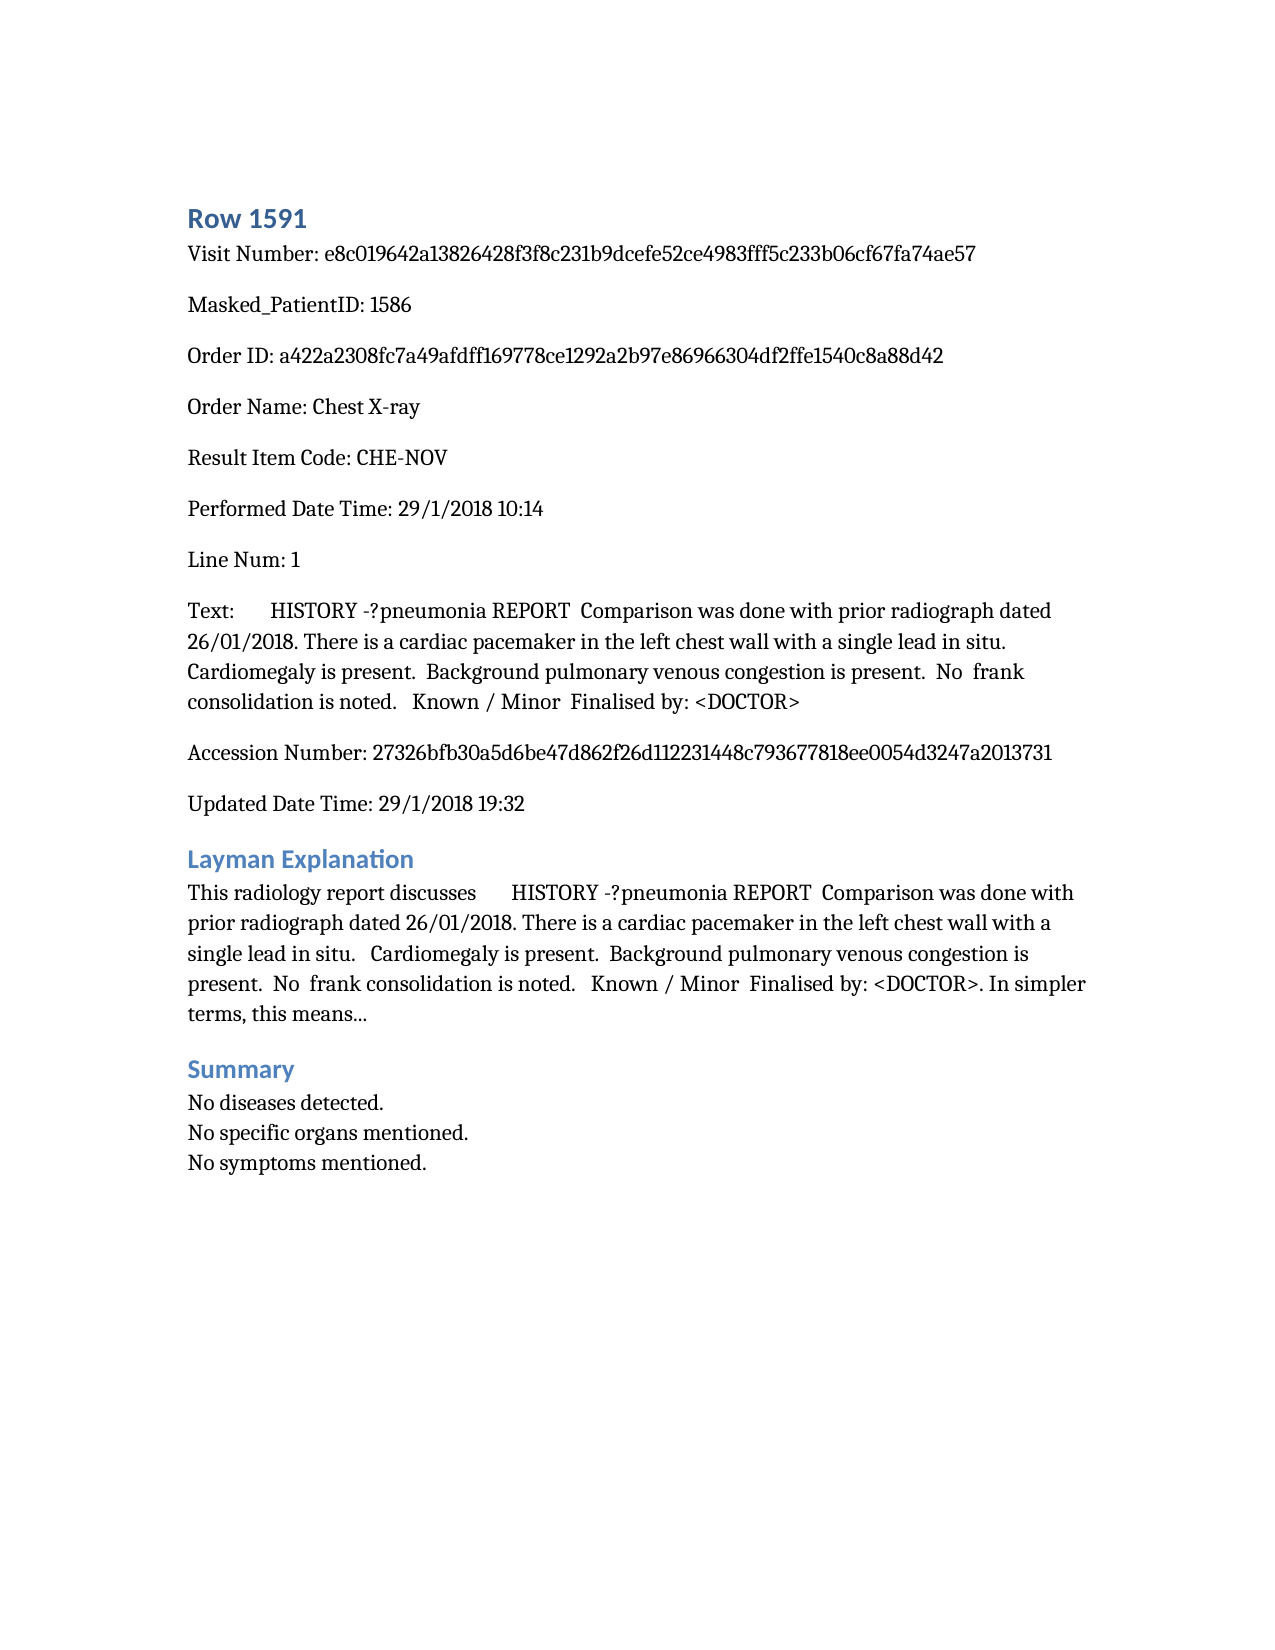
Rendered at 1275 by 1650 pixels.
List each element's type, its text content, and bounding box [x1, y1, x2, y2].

text Order Name: Chest X-ray [187, 394, 1087, 420]
subtitle Summary [187, 1052, 1087, 1085]
text Text: HISTORY -?pneumonia REPORT Comparison was done with prior radiograph dated 26/01/2018. There is a cardiac pacemaker in the left chest wall with a single lead in situ. Cardiomegaly is present. Background pulmonary venous congestion is present. No frank consolidation is noted. Known / Minor Finalised by: <DOCTOR> [187, 598, 1087, 715]
text Masked_PatientID: 1586 [187, 292, 1087, 318]
text Line Num: 1 [187, 547, 1087, 573]
text Visit Number: e8c019642a13826428f3f8c231b9dcefe52ce4983fff5c233b06cf67fa74ae57 [187, 241, 1087, 267]
text Result Item Code: CHE-NOV [187, 445, 1087, 471]
text Accession Number: 27326bfb30a5d6be47d862f26d112231448c793677818ee0054d3247a2013731 [187, 740, 1087, 766]
text Updated Date Time: 29/1/2018 19:32 [187, 791, 1087, 817]
text Performed Date Time: 29/1/2018 10:14 [187, 496, 1087, 522]
text This radiology report discusses HISTORY -?pneumonia REPORT Comparison was done with prior radiograph dated 26/01/2018. There is a cardiac pacemaker in the left chest wall with a single lead in situ. Cardiomegaly is present. Background pulmonary venous congestion is present. No frank consolidation is noted. Known / Minor Finalised by: <DOCTOR>. In simpler terms, this means... [187, 880, 1087, 1027]
text Order ID: a422a2308fc7a49afdff169778ce1292a2b97e86966304df2ffe1540c8a88d42 [187, 343, 1087, 369]
text No diseases detected. No specific organs mentioned. No symptoms mentioned. [187, 1090, 1087, 1176]
subtitle Layman Explanation [187, 842, 1087, 875]
subtitle Row 1591 [187, 200, 1087, 236]
